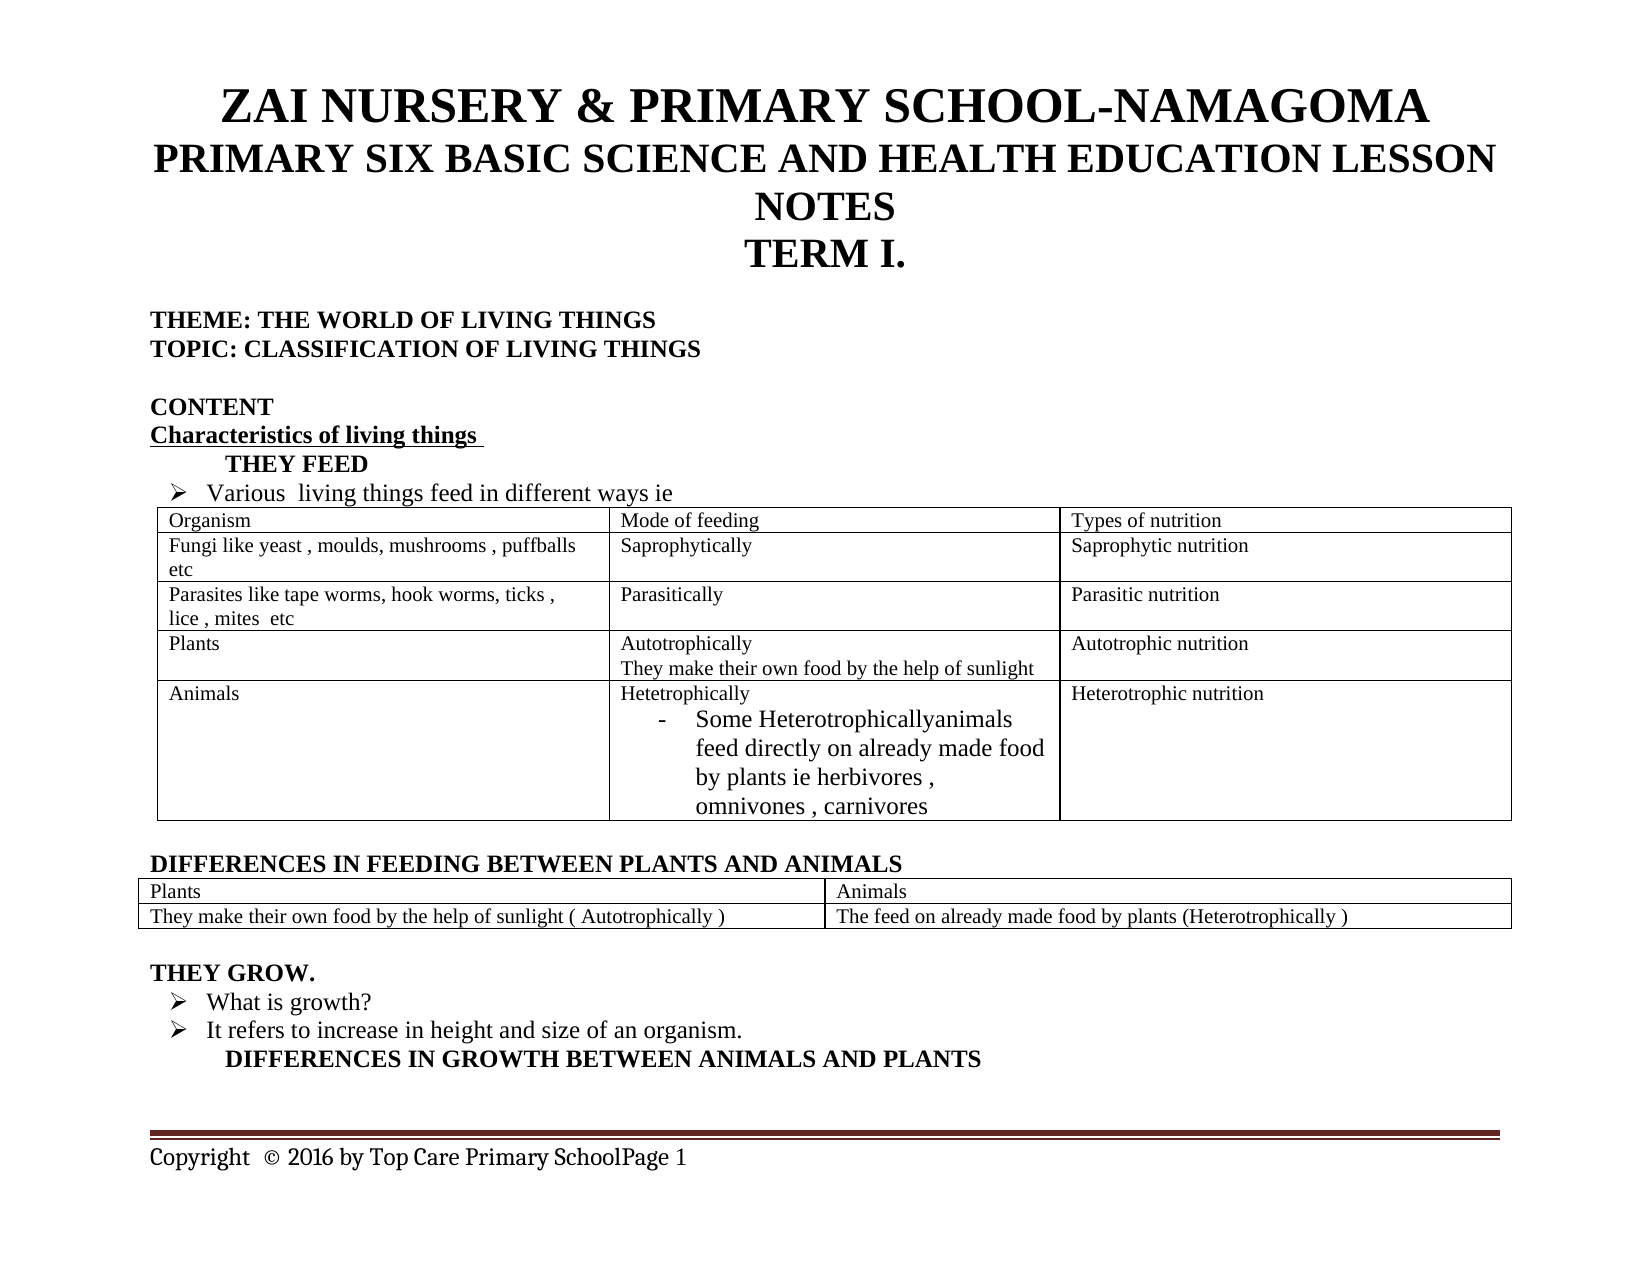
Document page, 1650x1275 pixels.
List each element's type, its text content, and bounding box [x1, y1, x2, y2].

list Various living things feed in different ways ie [169, 478, 1500, 507]
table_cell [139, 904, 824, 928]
text TERM I. [150, 229, 1500, 277]
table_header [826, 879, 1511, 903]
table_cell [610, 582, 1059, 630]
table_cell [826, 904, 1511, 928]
list What is growth? [169, 987, 1500, 1016]
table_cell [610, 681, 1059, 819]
text DIFFERENCES IN FEEDING BETWEEN PLANTS AND ANIMALS [150, 849, 1500, 878]
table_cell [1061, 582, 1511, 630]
text DIFFERENCES IN GROWTH BETWEEN ANIMALS AND PLANTS [225, 1044, 1500, 1073]
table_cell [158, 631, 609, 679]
text TOPIC: CLASSIFICATION OF LIVING THINGS [150, 334, 1500, 363]
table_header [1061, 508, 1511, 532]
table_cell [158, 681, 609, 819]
list It refers to increase in height and size of an organism. [169, 1016, 1500, 1044]
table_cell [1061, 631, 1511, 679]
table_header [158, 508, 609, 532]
text Characteristics of living things [150, 421, 1500, 449]
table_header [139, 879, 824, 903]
text CONTENT [150, 392, 1500, 421]
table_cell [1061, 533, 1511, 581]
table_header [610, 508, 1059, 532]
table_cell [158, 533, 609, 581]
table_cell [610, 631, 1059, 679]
text THEY FEED [225, 449, 1500, 478]
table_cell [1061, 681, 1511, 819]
text ZAI NURSERY & PRIMARY SCHOOL-NAMAGOMA [150, 76, 1500, 133]
text THEY GROW. [150, 958, 1500, 987]
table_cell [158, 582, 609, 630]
text THEME: THE WORLD OF LIVING THINGS [150, 306, 1500, 334]
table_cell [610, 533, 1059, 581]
text PRIMARY SIX BASIC SCIENCE AND HEALTH EDUCATION LESSON NOTES [150, 133, 1500, 229]
